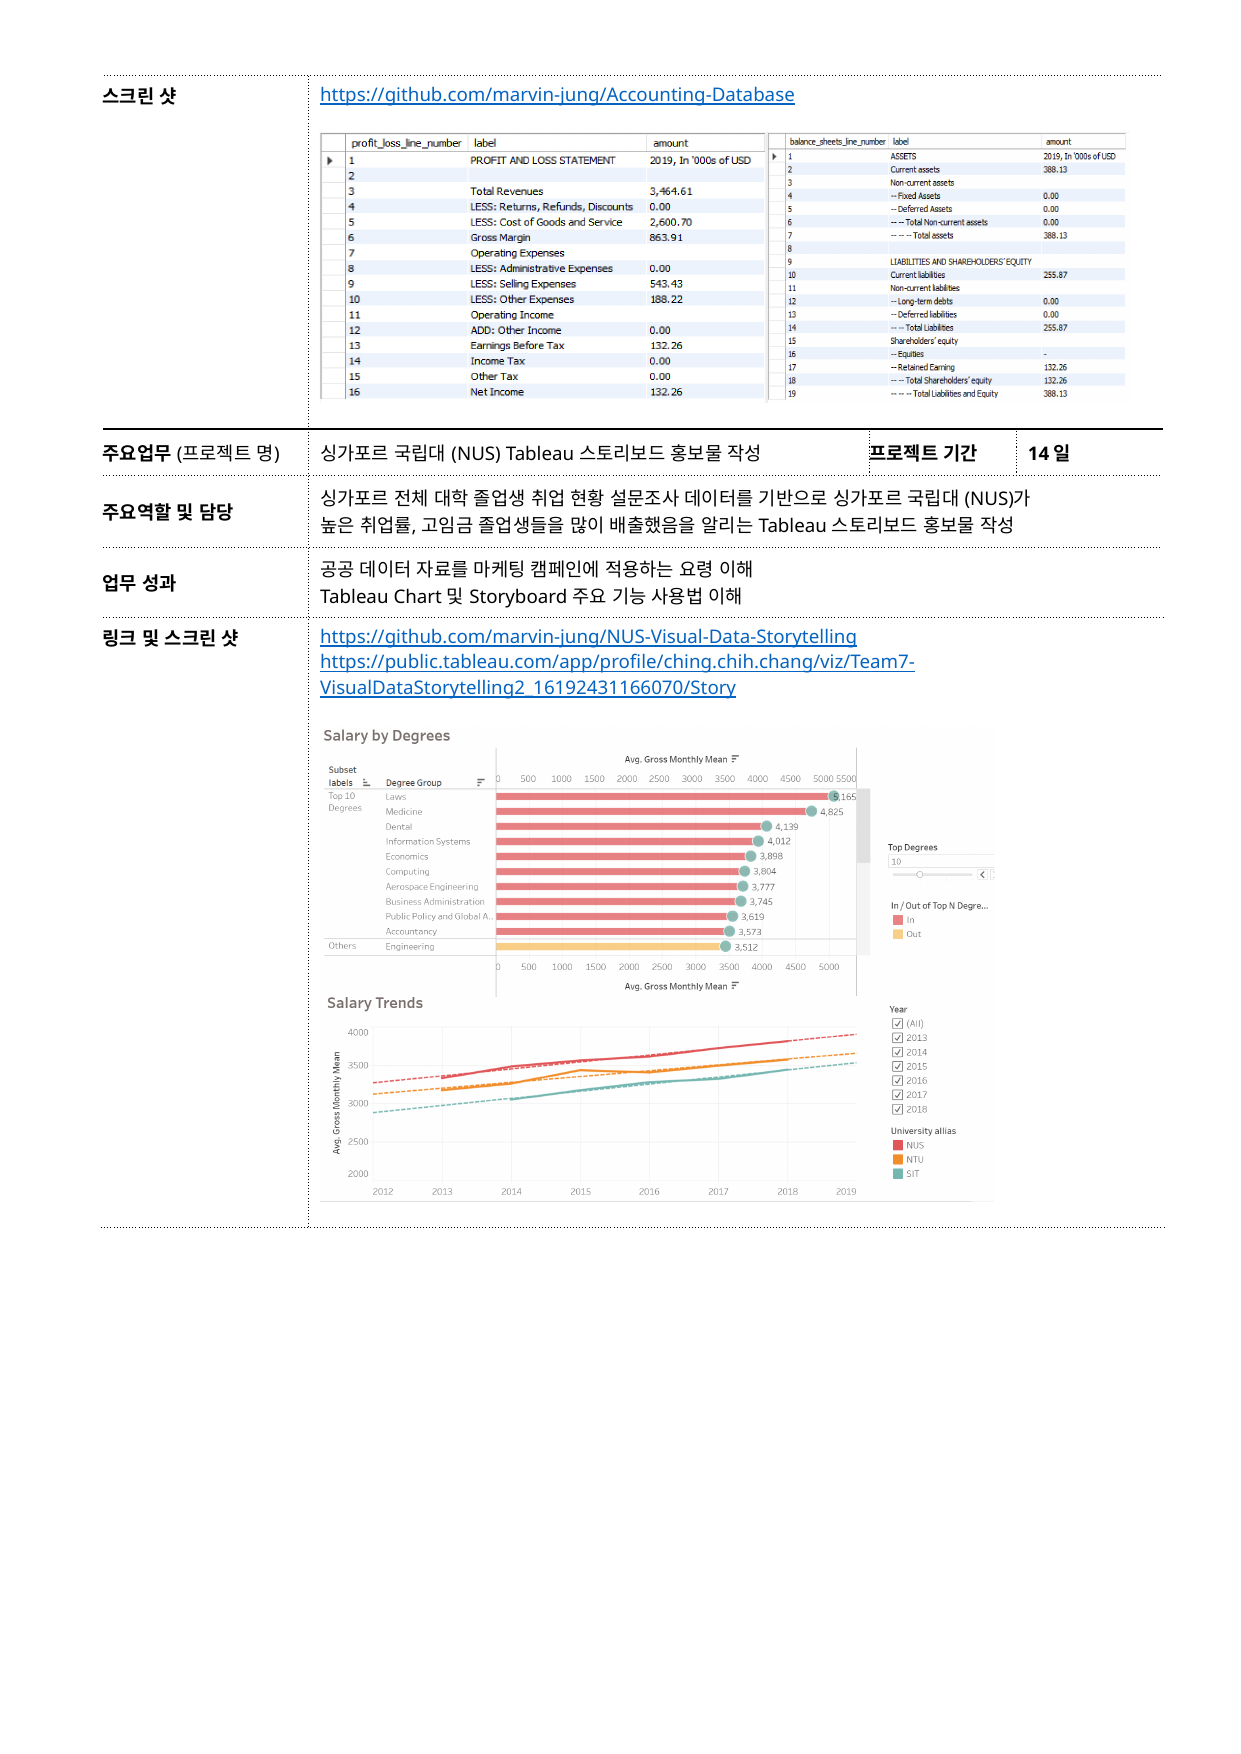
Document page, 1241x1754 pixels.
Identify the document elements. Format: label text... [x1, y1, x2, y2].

table_cell 싱가포르 국립대 (NUS) Tableau 스토리보드 홍보물 작성 [309, 430, 869, 475]
table_cell https://github.com/marvin-jung/NUS-Visual-Data-Storytelling https://public.tableau.com/app/profile/ching.chih.chang/viz/Team7-VisualDataStorytelling2_16192431166070/Story [309, 617, 1164, 1227]
table_cell 싱가포르 전체 대학 졸업생 취업 현황 설문조사 데이터를 기반으로 싱가포르 국립대 (NUS)가 높은 취업률, 고임금 졸업생들을 많이 배출했음을 알리는 Tableau 스토리보드 홍보물 작성 [309, 475, 1164, 547]
table_cell 링크 및 스크린 샷 [102, 617, 309, 1227]
table_cell 프로젝트 기간 [869, 430, 1016, 475]
table_cell 공공 데이터 자료를 마케팅 캠페인에 적용하는 요령 이해 Tableau Chart 및 Storyboard 주요 기능 사용법 이해 [309, 547, 1164, 617]
picture [319, 132, 1131, 403]
picture [319, 725, 995, 1202]
table_cell 14일 [1016, 429, 1164, 475]
table_cell 주요역할 및 담당 [102, 475, 309, 547]
table_cell https://github.com/marvin-jung/Accounting-Database [309, 75, 1164, 428]
table_cell 업무 성과 [102, 547, 309, 617]
table_cell 스크린 샷 [102, 75, 309, 428]
table_cell 주요업무 (프로젝트 명) [102, 429, 309, 475]
